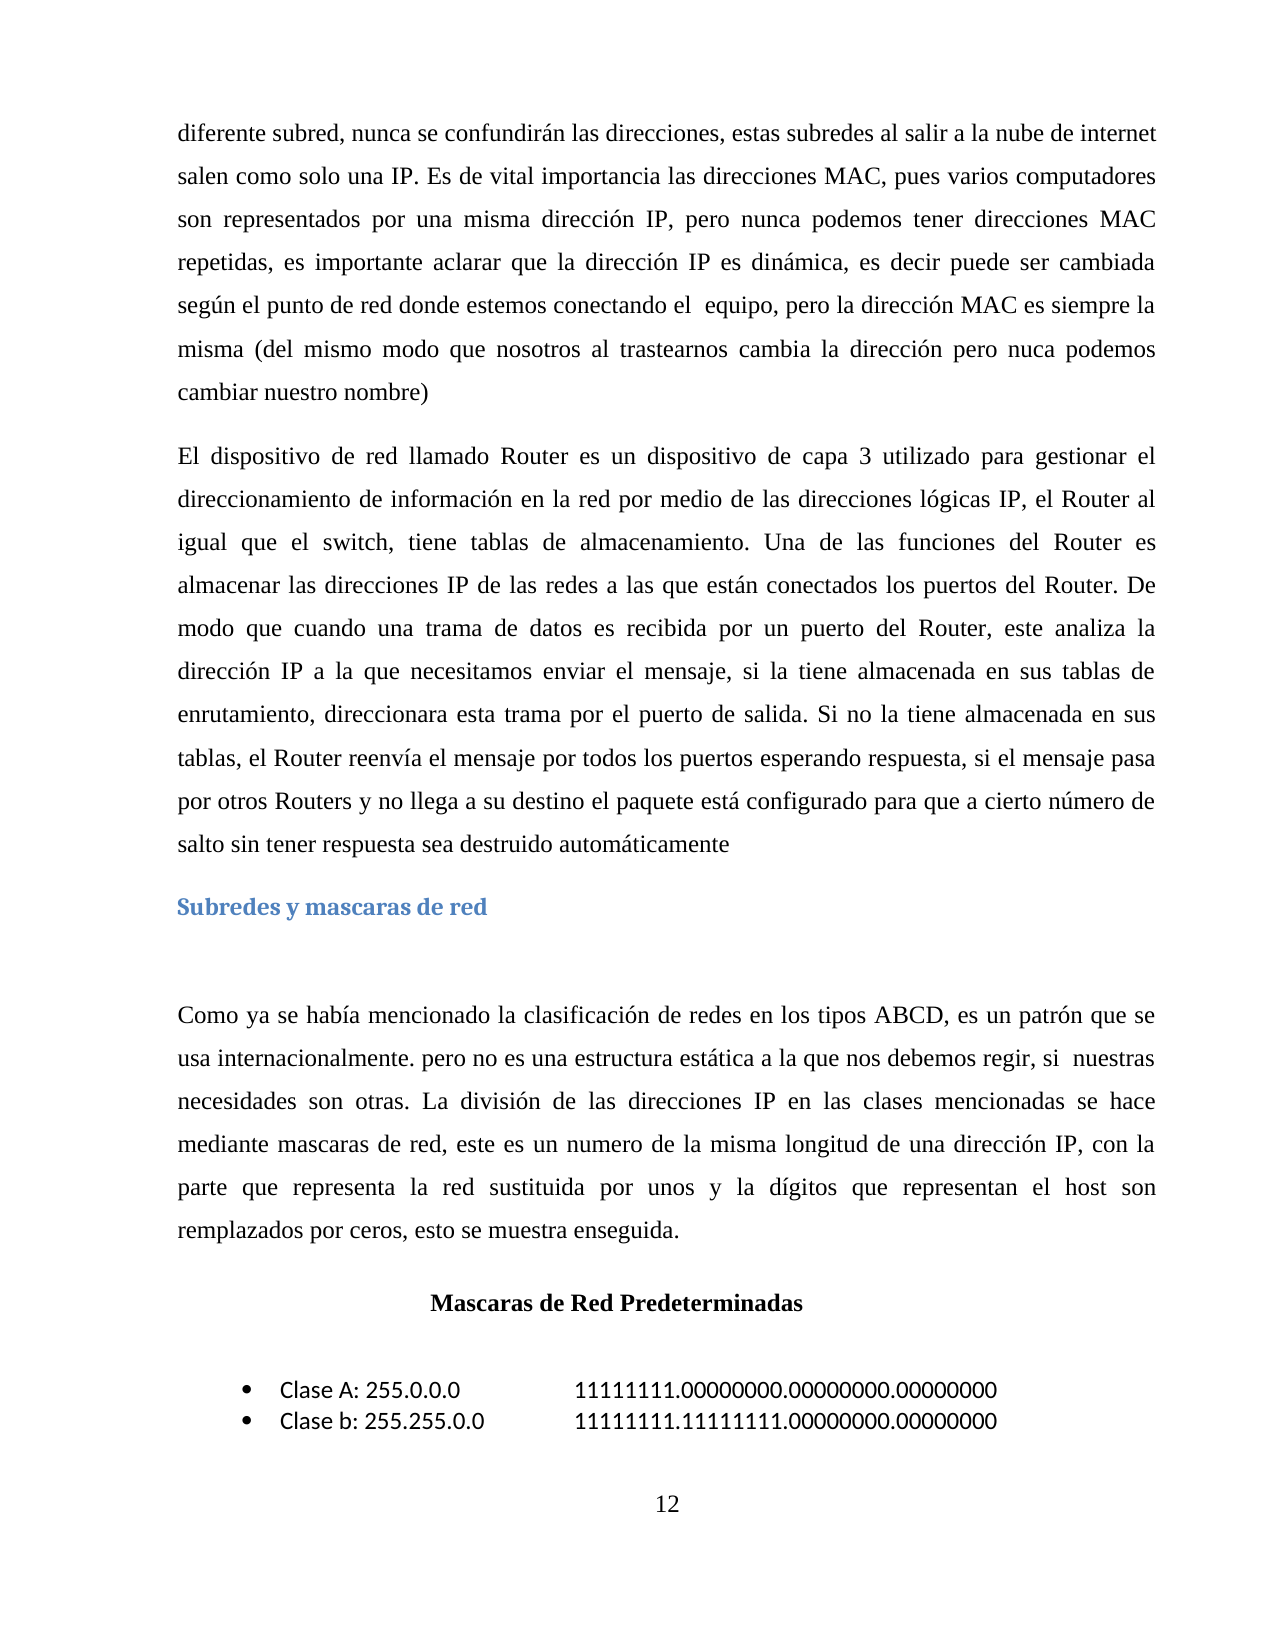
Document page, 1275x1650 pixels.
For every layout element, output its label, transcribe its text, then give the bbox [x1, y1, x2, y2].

text El dispositivo de red llamado Router es un dispositivo de capa 3 utilizado para gestionar el direccionamiento de información en la red por medio de las direcciones lógicas IP, el Router al igual que el switch, tiene tablas de almacenamiento. Una de las funciones del Router es almacenar las direcciones IP de las redes a las que están conectados los puertos del Router. De modo que cuando una trama de datos es recibida por un puerto del Router, este analiza la dirección IP a la que necesitamos enviar el mensaje, si la tiene almacenada en sus tablas de enrutamiento, direccionara esta trama por el puerto de salida. Si no la tiene almacenada en sus tablas, el Router reenvía el mensaje por todos los puertos esperando respuesta, si el mensaje pasa por otros Routers y no llega a su destino el paquete está configurado para que a cierto número de salto sin tener respuesta sea destruido automáticamente [177, 441, 1157, 858]
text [177, 118, 1157, 406]
text Como ya se había mencionado la clasificación de redes en los tipos ABCD, es un patrón que se usa internacionalmente. pero no es una estructura estática a la que nos debemos regir, si nuestras necesidades son otras. La división de las direcciones IP en las clases mencionadas se hace mediante mascaras de red, este es un numero de la misma longitud de una dirección IP, con la parte que representa la red sustituida por unos y la dígitos que representan el host son remplazados por ceros, esto se muestra enseguida. [177, 1000, 1157, 1244]
subtitle Subredes y mascaras de red [177, 893, 1157, 922]
